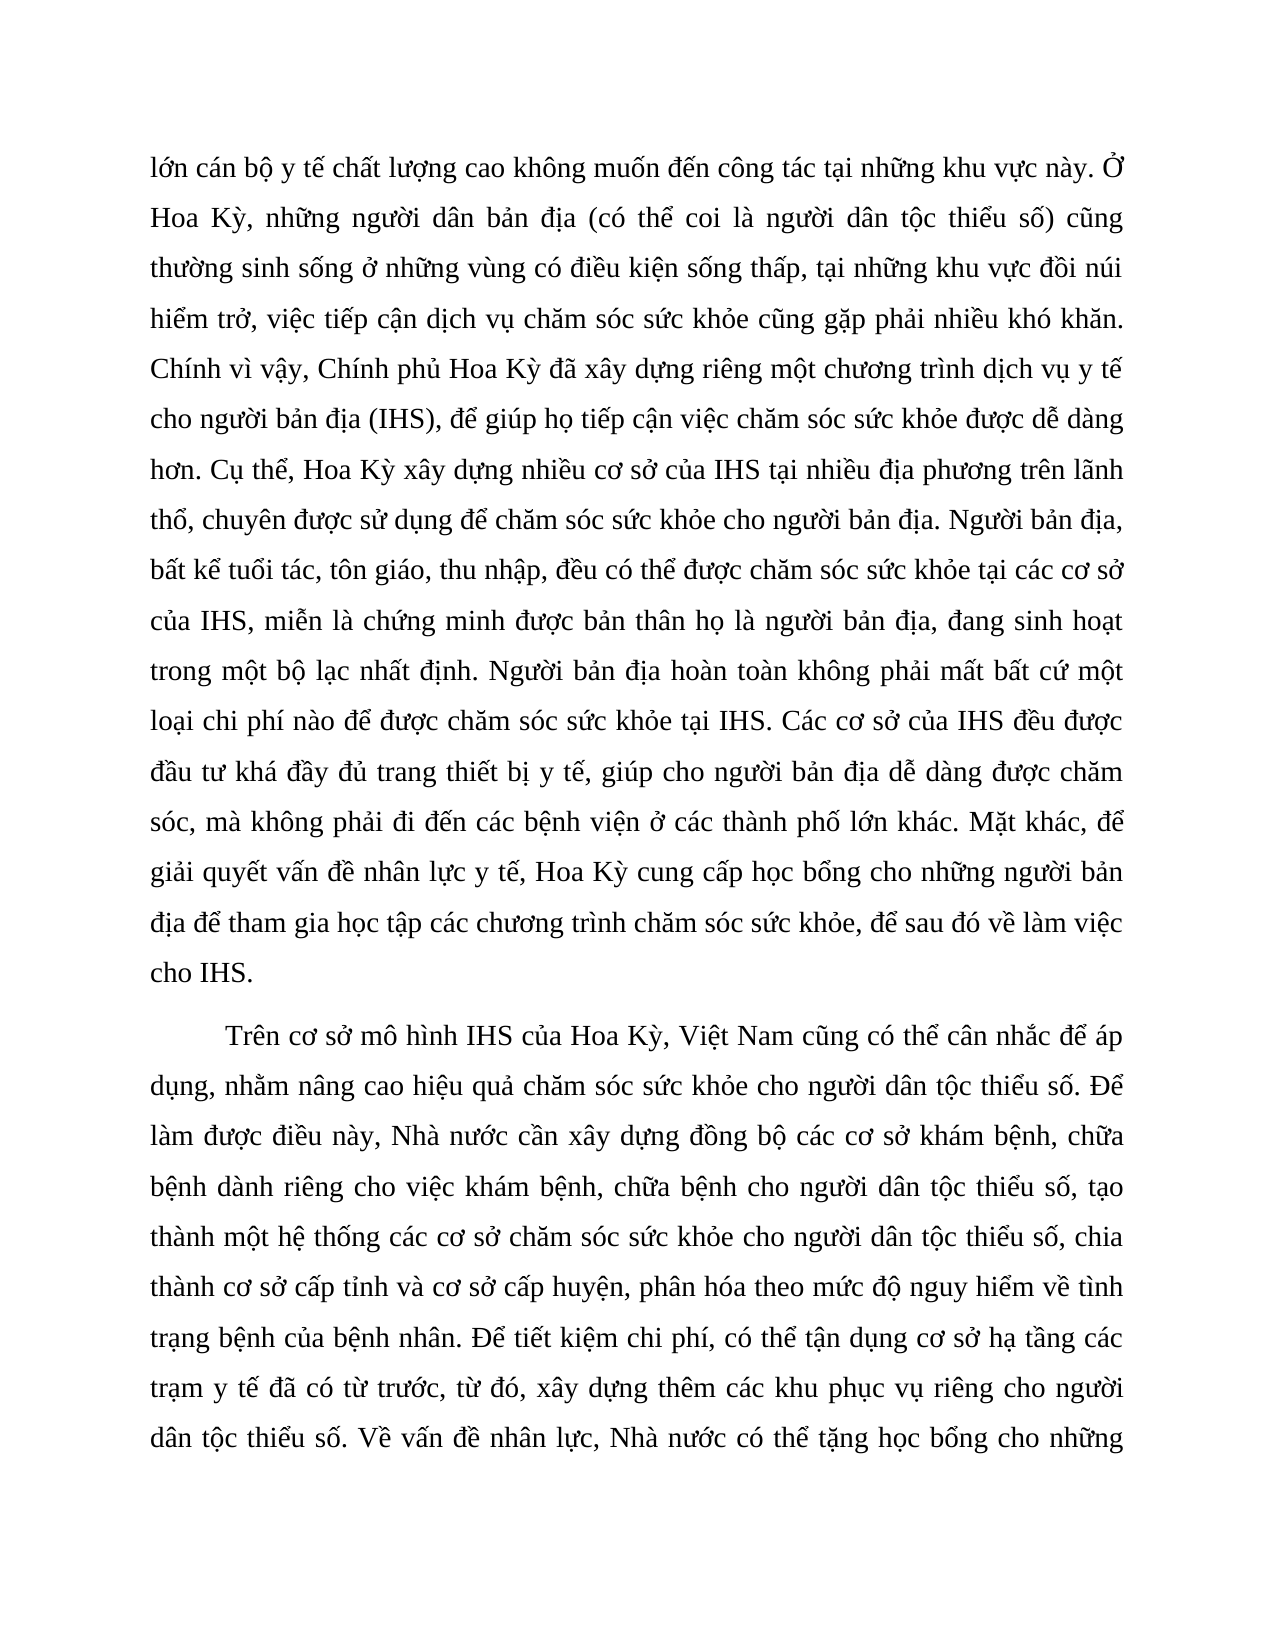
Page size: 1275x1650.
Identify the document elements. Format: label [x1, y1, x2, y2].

text [150, 1018, 1125, 1454]
text [150, 150, 1125, 988]
